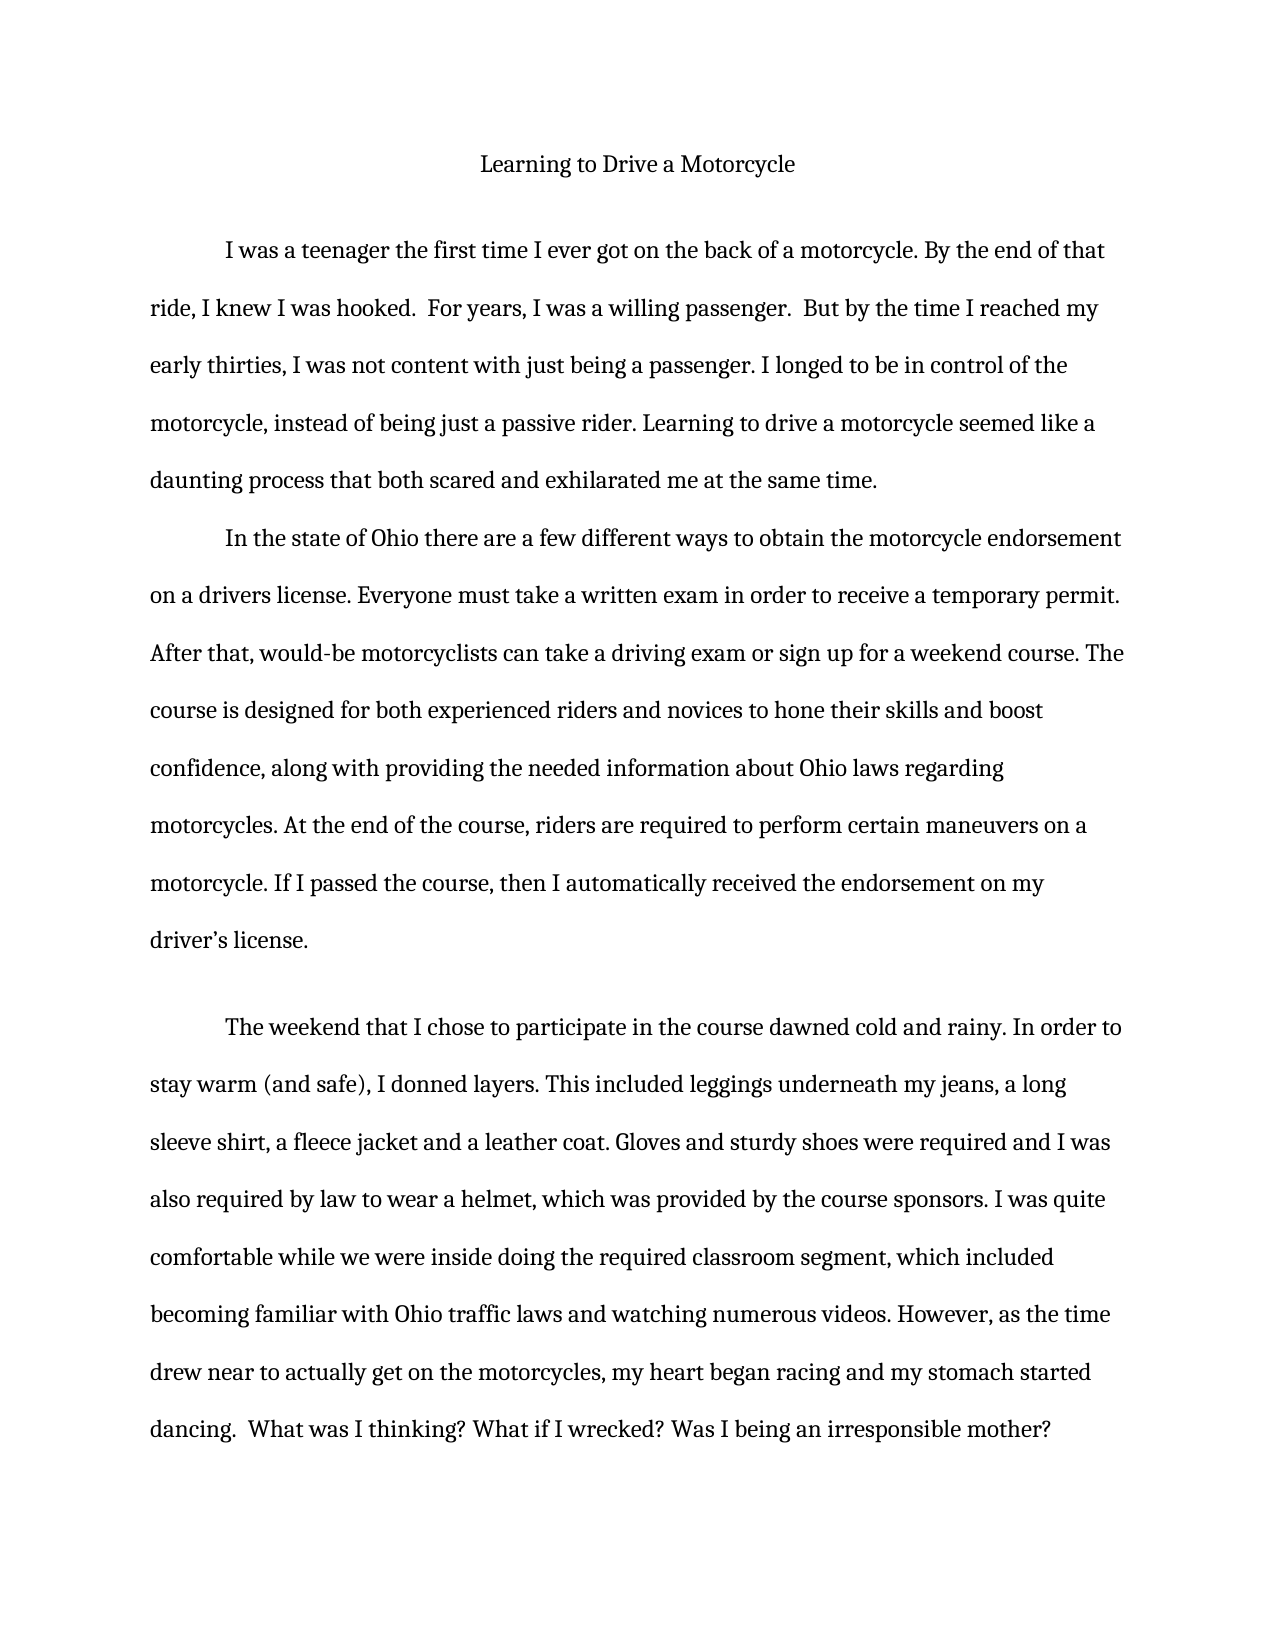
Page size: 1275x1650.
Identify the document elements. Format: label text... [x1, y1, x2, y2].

text Learning to Drive a Motorcycle [150, 150, 1125, 179]
text The weekend that I chose to participate in the course dawned cold and rainy. In order to stay warm (and safe), I donned layers. This included leggings underneath my jeans, a long sleeve shirt, a fleece jacket and a leather coat. Gloves and sturdy shoes were required and I was also required by law to wear a helmet, which was provided by the course sponsors. I was quite comfortable while we were inside doing the required classroom segment, which included becoming familiar with Ohio traffic laws and watching numerous videos. However, as the time drew near to actually get on the motorcycles, my heart began racing and my stomach started dancing. What was I thinking? What if I wrecked? Was I being an irresponsible mother? [150, 1012, 1125, 1444]
text I was a teenager the first time I ever got on the back of a motorcycle. By the end of that ride, I knew I was hooked. For years, I was a willing passenger. But by the time I reached my early thirties, I was not content with just being a passenger. I longed to be in control of the motorcycle, instead of being just a passive rider. Learning to drive a motorcycle seemed like a daunting process that both scared and exhilarated me at the same time. [150, 236, 1125, 495]
text In the state of Ohio there are a few different ways to obtain the motorcycle endorsement on a drivers license. Everyone must take a written exam in order to receive a temporary permit. After that, would-be motorcyclists can take a driving exam or sign up for a weekend course. The course is designed for both experienced riders and novices to hone their skills and boost confidence, along with providing the needed information about Ohio laws regarding motorcycles. At the end of the course, riders are required to perform certain maneuvers on a motorcycle. If I passed the course, then I automatically received the endorsement on my driver’s license. [150, 524, 1125, 955]
